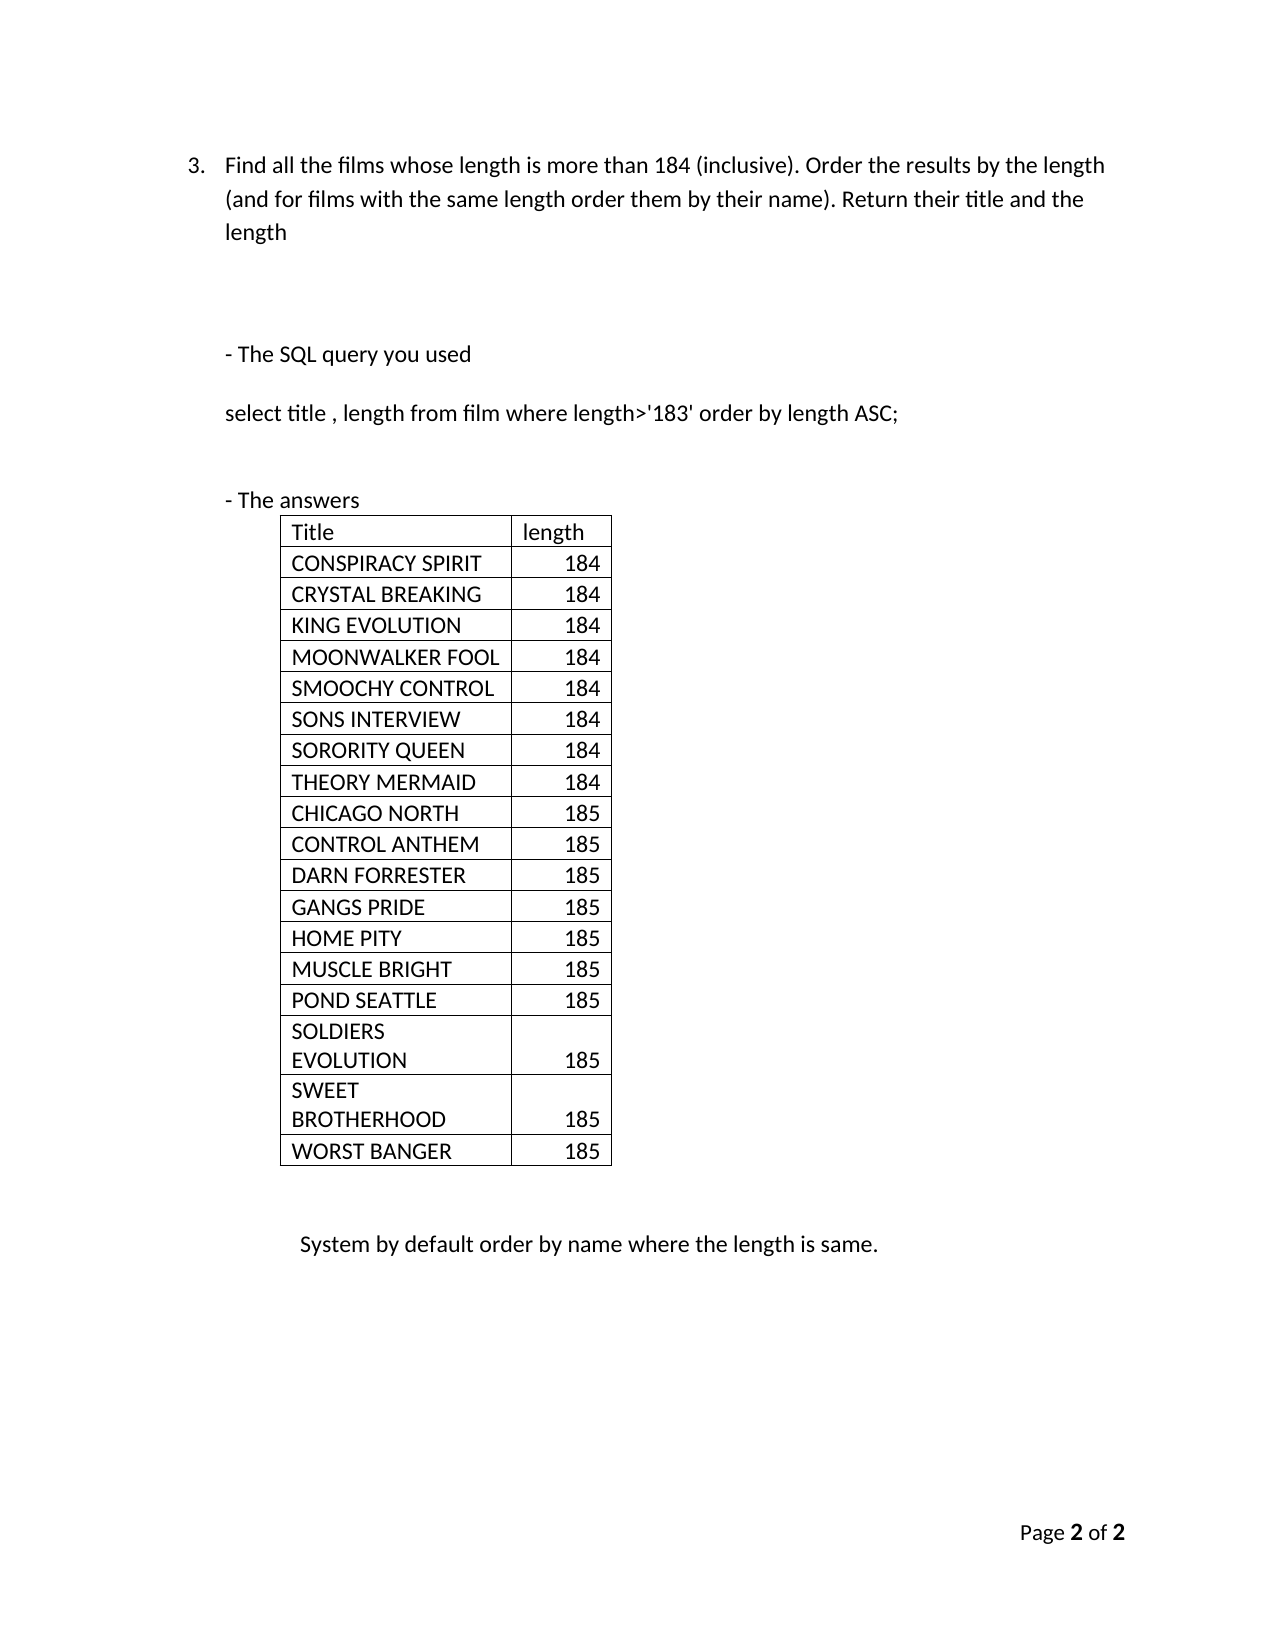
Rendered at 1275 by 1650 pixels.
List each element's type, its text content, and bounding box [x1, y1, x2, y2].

table_header Title [281, 516, 511, 546]
table_cell 184 [512, 672, 611, 702]
table_cell 184 [512, 578, 611, 608]
table_cell DARN FORRESTER [281, 860, 511, 890]
table_cell WORST BANGER [281, 1135, 511, 1165]
table_cell 185 [512, 860, 611, 890]
table_cell THEORY MERMAID [281, 766, 511, 796]
table_cell 184 [512, 610, 611, 640]
table_cell SWEET BROTHERHOOD [281, 1075, 511, 1134]
table_cell CHICAGO NORTH [281, 797, 511, 827]
table_cell SONS INTERVIEW [281, 703, 511, 733]
table_cell KING EVOLUTION [281, 610, 511, 640]
table_cell MUSCLE BRIGHT [281, 953, 511, 983]
table_cell 185 [512, 953, 611, 983]
table_cell SMOOCHY CONTROL [281, 672, 511, 702]
table_cell CONSPIRACY SPIRIT [281, 547, 511, 577]
list Find all the films whose length is more than 184 (inclusive). Order the results by the length (and for films with the same length order them by their name). Return their title and the length [187, 150, 1125, 247]
text - The answers [150, 485, 1125, 515]
table_cell 184 [512, 703, 611, 733]
table_cell 185 [512, 891, 611, 921]
table_cell 184 [512, 547, 611, 577]
text - The SQL query you used [150, 339, 1125, 368]
table_cell CONTROL ANTHEM [281, 828, 511, 858]
table_cell CRYSTAL BREAKING [281, 578, 511, 608]
table_cell SORORITY QUEEN [281, 735, 511, 765]
table_header length [512, 516, 611, 546]
text select title , length from film where length>'183' order by length ASC; [150, 398, 1125, 427]
table_cell SOLDIERS EVOLUTION [281, 1016, 511, 1074]
table_cell MOONWALKER FOOL [281, 641, 511, 671]
table_cell 185 [512, 985, 611, 1015]
table_cell GANGS PRIDE [281, 891, 511, 921]
table_cell 184 [512, 735, 611, 765]
table_cell 185 [512, 1016, 611, 1074]
table_cell 185 [512, 922, 611, 952]
table_cell 184 [512, 641, 611, 671]
list System by default order by name where the length is same. [225, 1229, 1125, 1258]
table_cell 185 [512, 1075, 611, 1134]
table_cell HOME PITY [281, 922, 511, 952]
table_cell POND SEATTLE [281, 985, 511, 1015]
table_cell 185 [512, 797, 611, 827]
table_cell 185 [512, 828, 611, 858]
table_cell 184 [512, 766, 611, 796]
table_cell 185 [512, 1135, 611, 1165]
